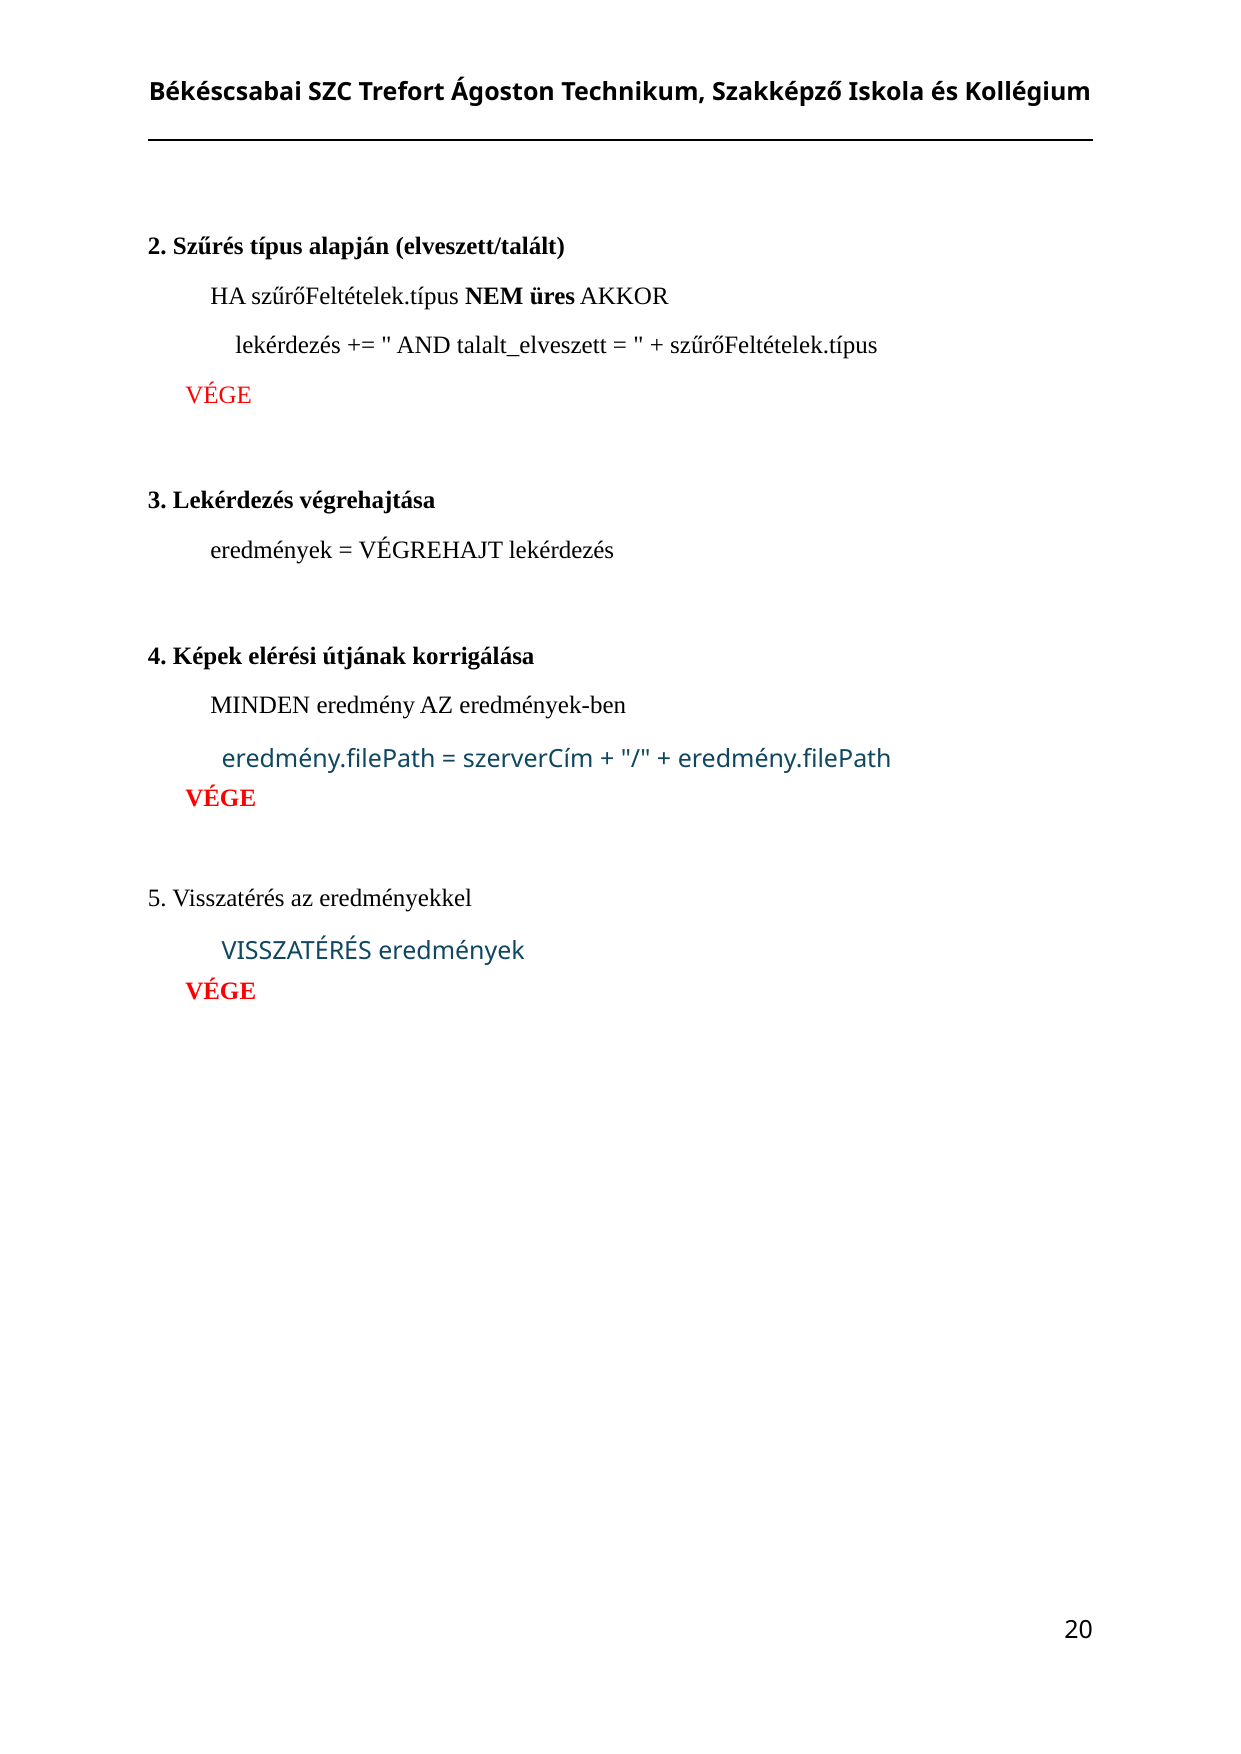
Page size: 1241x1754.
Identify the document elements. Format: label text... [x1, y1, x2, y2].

text MINDEN eredmény AZ eredmények-ben [185, 691, 1093, 719]
subtitle VISSZATÉRÉS eredmények [148, 933, 1093, 967]
subtitle eredmény.filePath = szerverCím + "/" + eredmény.filePath [148, 740, 1093, 774]
text 3. Lekérdezés végrehajtása [148, 486, 1093, 514]
text VÉGE [185, 976, 1093, 1005]
text VÉGE [185, 380, 1093, 409]
text 2. Szűrés típus alapján (elveszett/talált) [148, 231, 1093, 260]
text 4. Képek elérési útjának korrigálása [148, 641, 1093, 669]
text eredmények = VÉGREHAJT lekérdezés [185, 535, 1093, 564]
text lekérdezés += " AND talalt_elveszett = " + szűrőFeltételek.típus [185, 330, 1093, 359]
text 5. Visszatérés az eredményekkel [148, 883, 1093, 912]
text HA szűrőFeltételek.típus NEM üres AKKOR [185, 281, 1093, 309]
text VÉGE [185, 783, 1093, 812]
